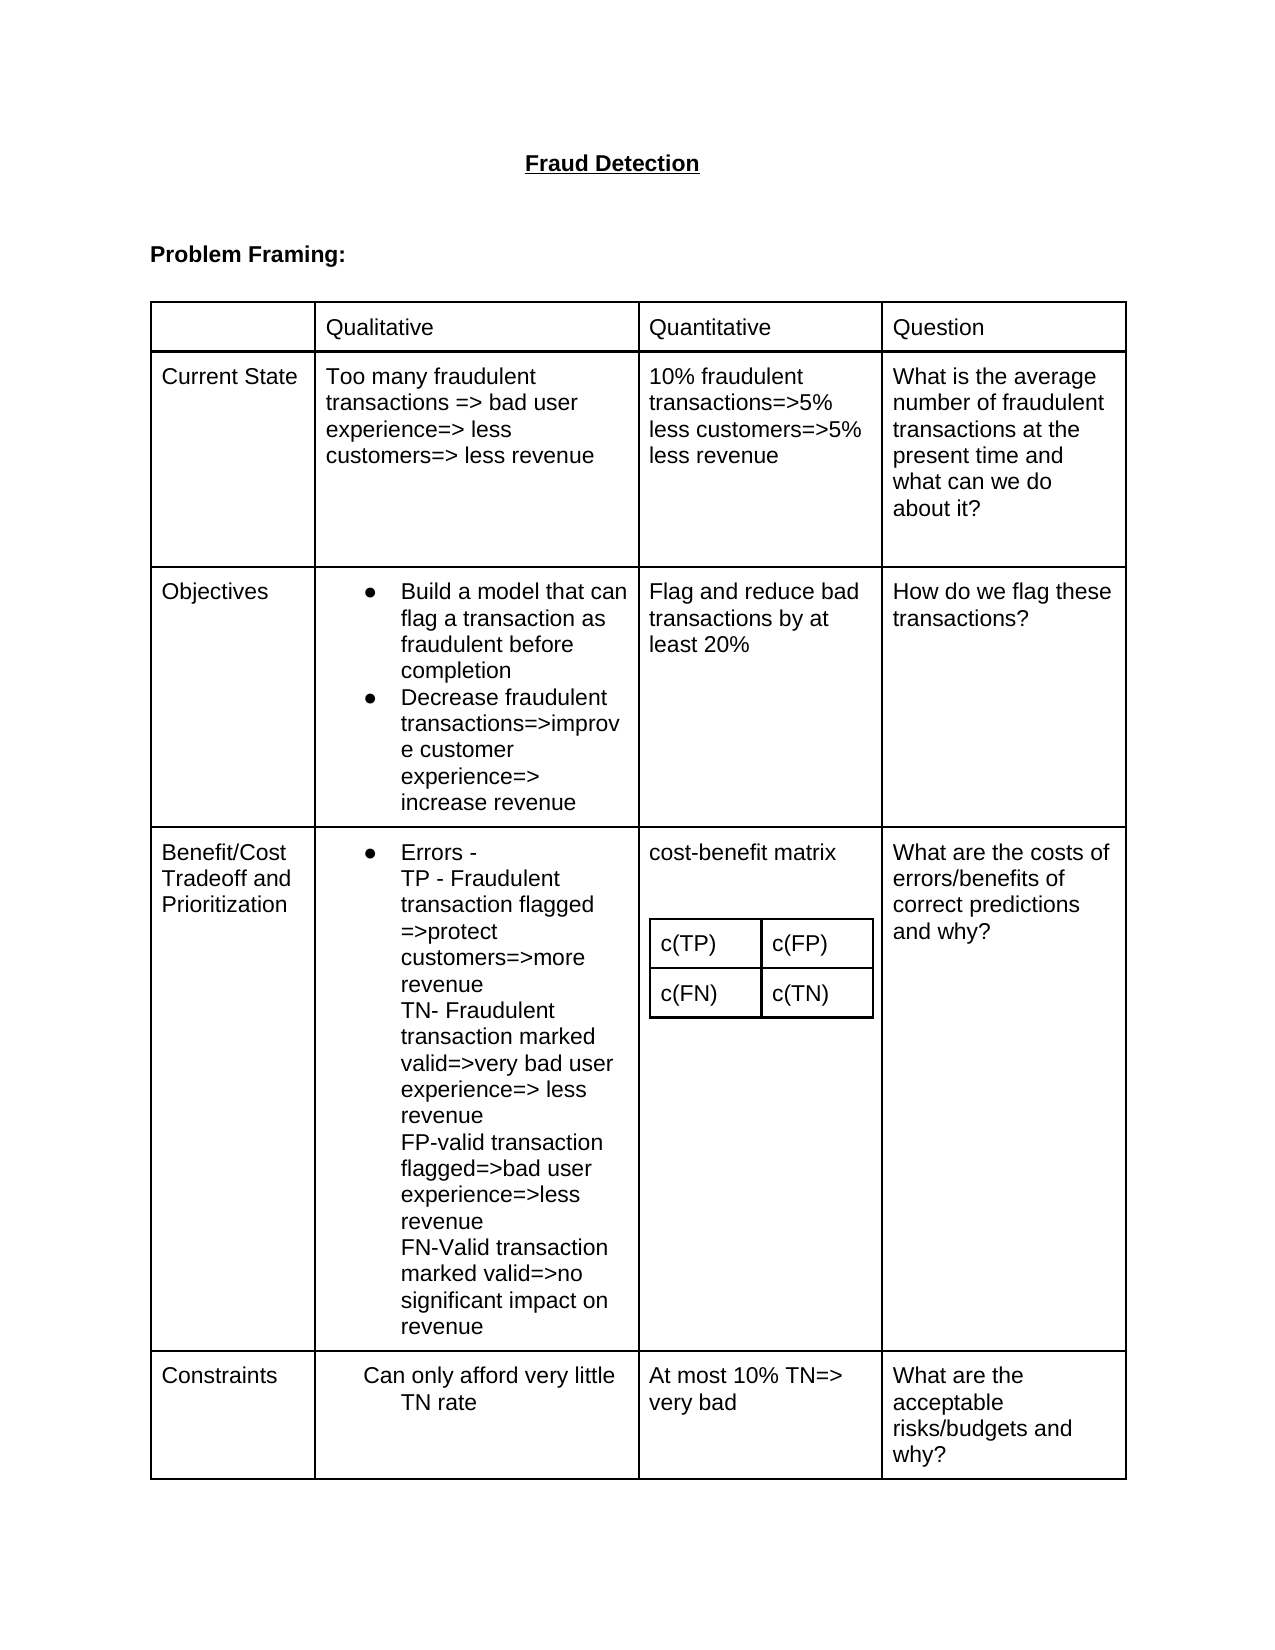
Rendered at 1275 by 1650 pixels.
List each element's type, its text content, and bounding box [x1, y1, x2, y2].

table_cell How do we flag these transactions? [883, 568, 1125, 826]
table_cell Objectives [152, 568, 314, 826]
table_cell Constraints [152, 1352, 314, 1478]
table_header Quantitative [640, 303, 881, 350]
table_cell Flag and reduce bad transactions by at least 20% [640, 568, 881, 826]
table_cell Errors - TP - Fraudulent transaction flagged =>protect customers=>more revenue TN- Fraudulent transaction marked valid=>very bad user experience=> less revenue FP-valid transaction flagged=>bad user experience=>less revenue FN-Valid transaction marked valid=>no significant impact on revenue [316, 828, 638, 1350]
text Problem Framing: [150, 241, 1125, 267]
table_cell What are the acceptable risks/budgets and why? [883, 1352, 1125, 1478]
text Fraud Detection [450, 150, 1125, 176]
table_cell At most 10% TN=> very bad [640, 1352, 881, 1478]
table_header Qualitative [316, 303, 638, 350]
table_cell What are the costs of errors/benefits of correct predictions and why? [883, 828, 1125, 1350]
table_cell What is the average number of fraudulent transactions at the present time and what can we do about it? [883, 353, 1125, 566]
table_cell Can only afford very little TN rate [316, 1352, 638, 1478]
table_cell Too many fraudulent transactions => bad user experience=> less customers=> less revenue [316, 353, 638, 566]
table_header Question [883, 303, 1125, 350]
table_cell Benefit/Cost Tradeoff and Prioritization [152, 828, 314, 1350]
table_cell Current State [152, 353, 314, 566]
table_cell 10% fraudulent transactions=>5% less customers=>5% less revenue [640, 353, 881, 566]
table_cell Build a model that can flag a transaction as fraudulent before completion Decrease fraudulent transactions=>improve customer experience=> increase revenue [316, 568, 638, 826]
table_cell cost-benefit matrix [640, 828, 881, 1350]
table_header [152, 303, 314, 350]
